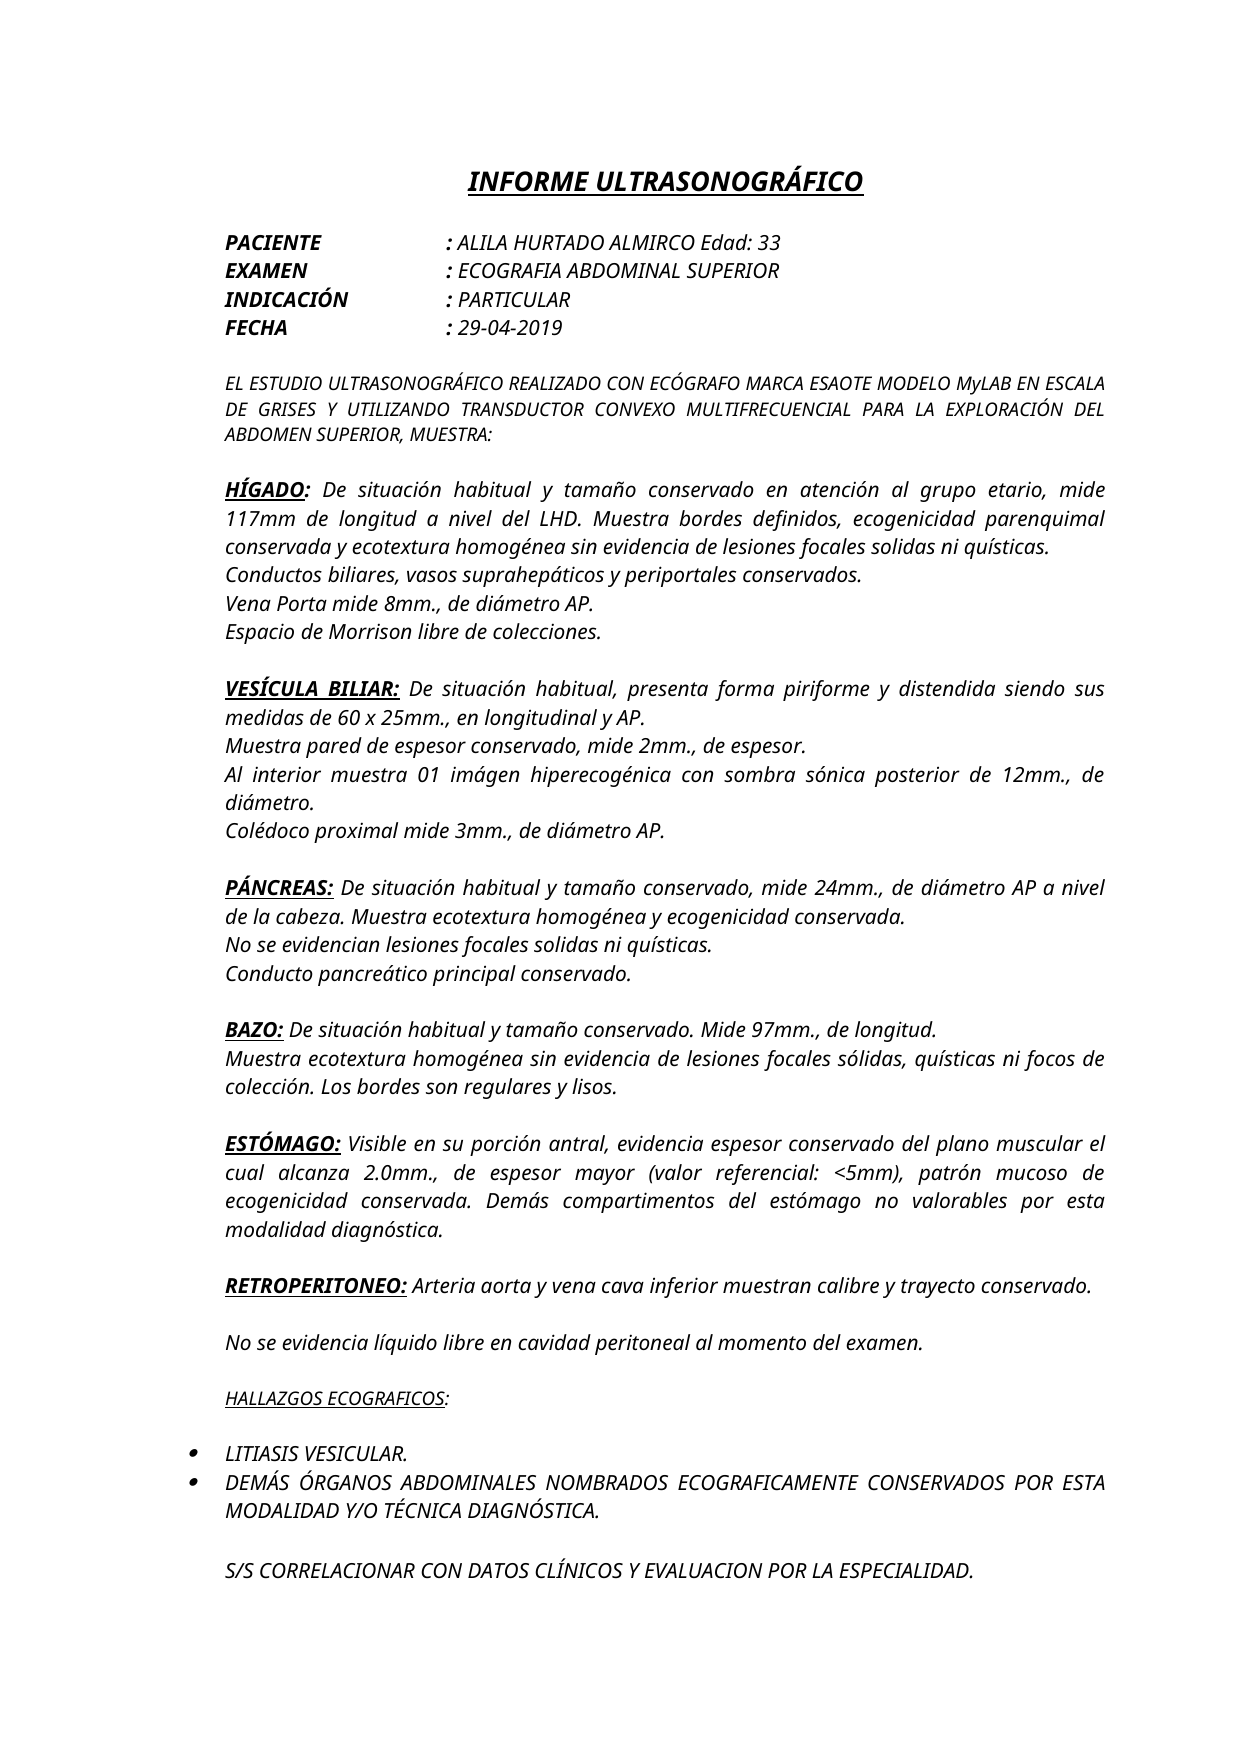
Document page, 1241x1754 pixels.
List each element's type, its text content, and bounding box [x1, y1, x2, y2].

text HALLAZGOS ECOGRAFICOS: [225, 1385, 1106, 1411]
text Muestra ecotextura homogénea sin evidencia de lesiones focales sólidas, quísticas ni focos de colección. Los bordes son regulares y lisos. [225, 1044, 1106, 1101]
text RETROPERITONEO: Arteria aorta y vena cava inferior muestran calibre y trayecto conservado. [225, 1272, 1106, 1300]
text BAZO: De situación habitual y tamaño conservado. Mide 97mm., de longitud. [225, 1016, 1106, 1044]
text ESTÓMAGO: Visible en su porción antral, evidencia espesor conservado del plano muscular el cual alcanza 2.0mm., de espesor mayor (valor referencial: <5mm), patrón mucoso de ecogenicidad conservada. Demás compartimentos del estómago no valorables por esta modalidad diagnóstica. [225, 1129, 1106, 1243]
subtitle Conductos biliares, vasos suprahepáticos y periportales conservados. [225, 561, 1106, 589]
text FECHA : 29-04-2019 [225, 313, 1106, 342]
subtitle HÍGADO: De situación habitual y tamaño conservado en atención al grupo etario, mide 117mm de longitud a nivel del LHD. Muestra bordes definidos, ecogenicidad parenquimal conservada y ecotextura homogénea sin evidencia de lesiones focales solidas ni quísticas. [225, 475, 1106, 561]
text Conducto pancreático principal conservado. [225, 959, 1106, 987]
subtitle Espacio de Morrison libre de colecciones. [225, 617, 1106, 646]
text EXAMEN : ECOGRAFIA ABDOMINAL SUPERIOR [225, 257, 1106, 285]
text S/S CORRELACIONAR CON DATOS CLÍNICOS Y EVALUACION POR LA ESPECIALIDAD. [225, 1556, 1106, 1584]
list DEMÁS ÓRGANOS ABDOMINALES NOMBRADOS ECOGRAFICAMENTE CONSERVADOS POR ESTA MODALIDAD Y/O TÉCNICA DIAGNÓSTICA. [187, 1468, 1106, 1524]
text Muestra pared de espesor conservado, mide 2mm., de espesor. [225, 731, 1106, 760]
text No se evidencia líquido libre en cavidad peritoneal al momento del examen. [225, 1328, 1106, 1357]
text No se evidencian lesiones focales solidas ni quísticas. [225, 930, 1106, 959]
subtitle EL ESTUDIO ULTRASONOGRÁFICO REALIZADO CON ECÓGRAFO MARCA ESAOTE MODELO MyLAB EN ESCALA DE GRISES Y UTILIZANDO TRANSDUCTOR CONVEXO MULTIFRECUENCIAL PARA LA EXPLORACIÓN DEL ABDOMEN SUPERIOR, MUESTRA: [225, 370, 1106, 447]
text INDICACIÓN : PARTICULAR [225, 285, 1106, 313]
subtitle Vena Porta mide 8mm., de diámetro AP. [225, 589, 1106, 617]
text PACIENTE : ALILA HURTADO ALMIRCO Edad: 33 [225, 228, 1106, 257]
text PÁNCREAS: De situación habitual y tamaño conservado, mide 24mm., de diámetro AP a nivel de la cabeza. Muestra ecotextura homogénea y ecogenicidad conservada. [225, 873, 1106, 930]
text VESÍCULA BILIAR: De situación habitual, presenta forma piriforme y distendida siendo sus medidas de 60 x 25mm., en longitudinal y AP. [225, 674, 1106, 731]
title INFORME ULTRASONOGRÁFICO [225, 162, 1106, 199]
text Al interior muestra 01 imágen hiperecogénica con sombra sónica posterior de 12mm., de diámetro. [225, 760, 1106, 817]
text Colédoco proximal mide 3mm., de diámetro AP. [225, 817, 1106, 845]
list LITIASIS VESICULAR. [187, 1439, 1106, 1468]
